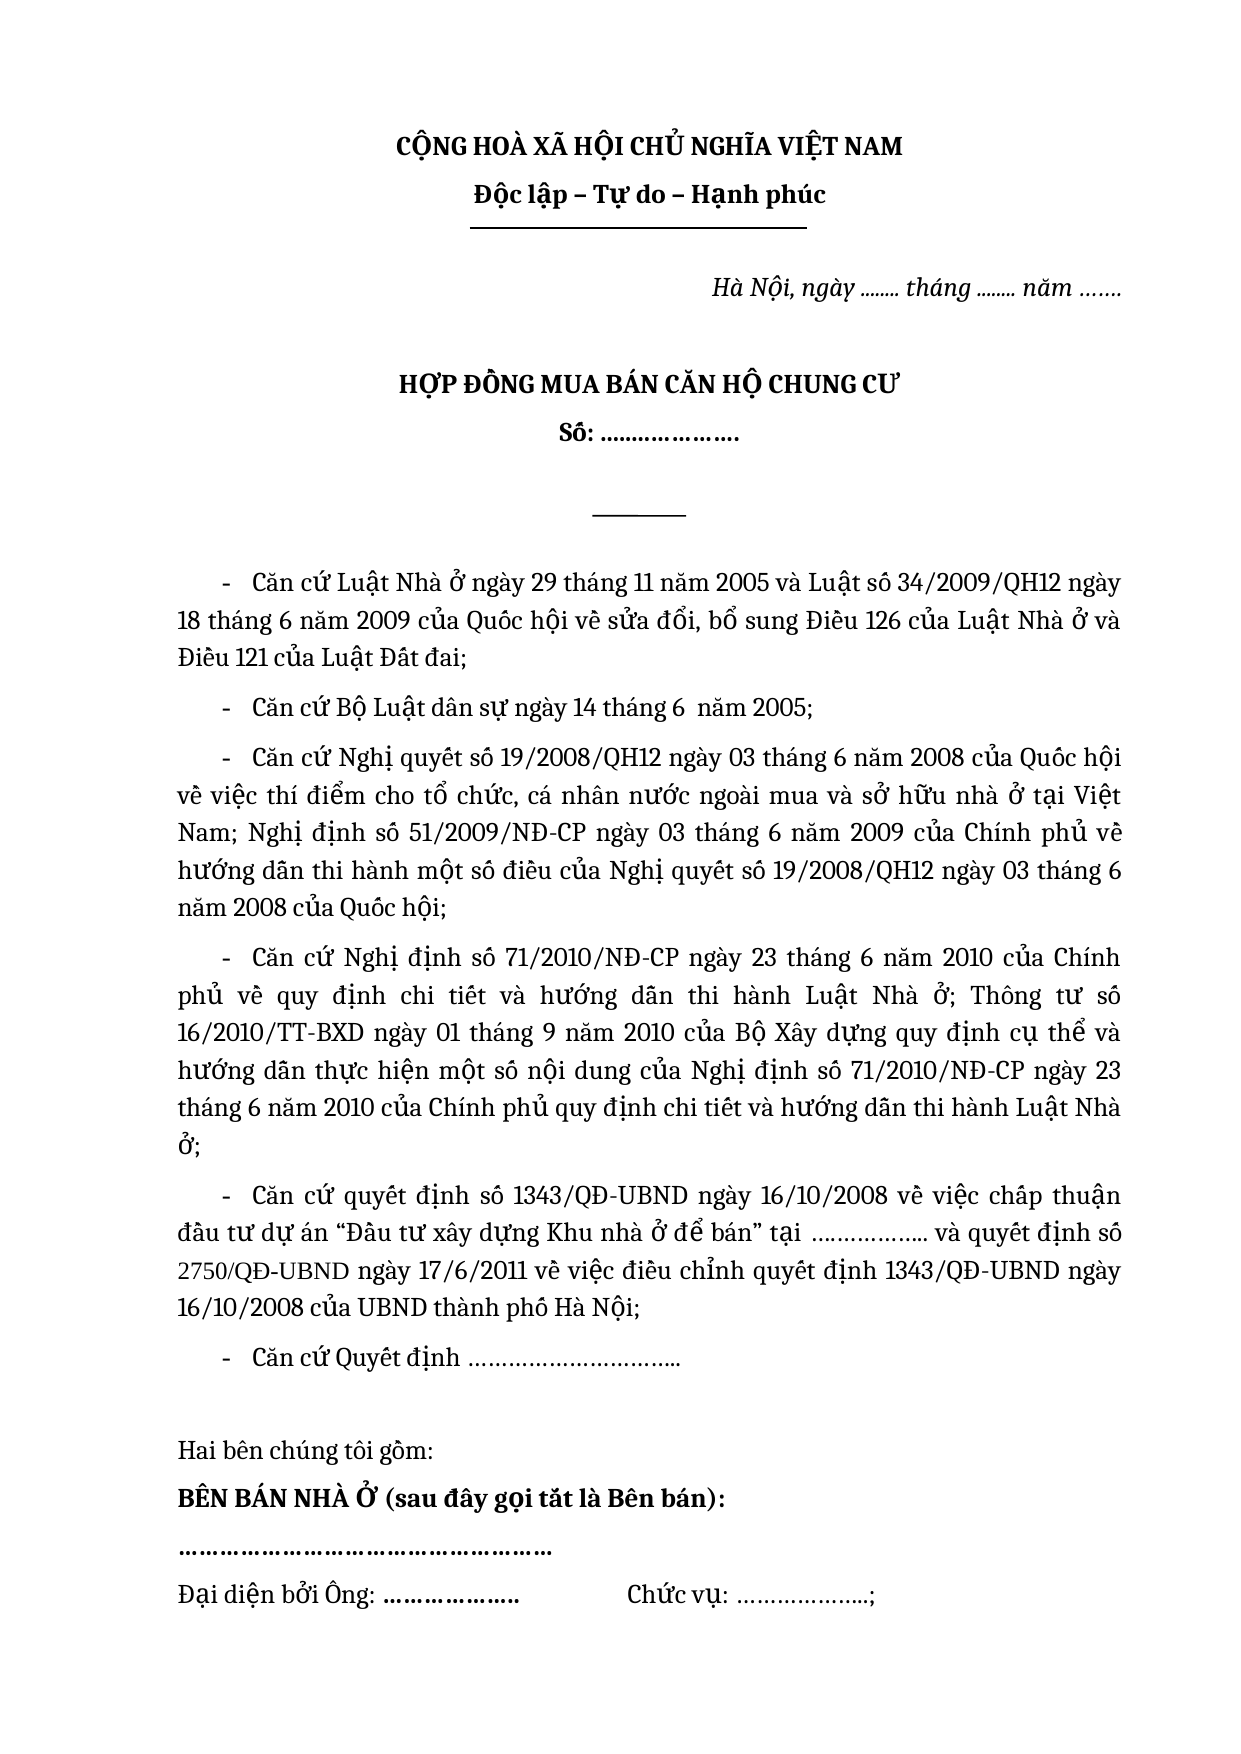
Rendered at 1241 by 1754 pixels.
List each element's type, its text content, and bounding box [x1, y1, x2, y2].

list Căn cứ Bộ Luật dân sự ngày 14 tháng 6 năm 2005; [177, 687, 1122, 724]
text HỢP ĐỒNG MUA BÁN CĂN HỘ CHUNG CƯ [177, 369, 1122, 400]
list Căn cứ Nghị định số 71/2010/NĐ-CP ngày 23 tháng 6 năm 2010 của Chính phủ về quy định chi tiết và hướng dẫn thi hành Luật Nhà ở; Thông tư số 16/2010/TT-BXD ngày 01 tháng 9 năm 2010 của Bộ Xây dựng quy định cụ thể và hướng dẫn thực hiện một số nội dung của Nghị định số 71/2010/NĐ-CP ngày 23 tháng 6 năm 2010 của Chính phủ quy định chi tiết và hướng dẫn thi hành Luật Nhà ở; [177, 937, 1122, 1162]
text CỘNG HOÀ XÃ HỘI CHỦ NGHĨA VIỆT NAM [177, 131, 1122, 162]
text BÊN BÁN NHÀ Ở (sau đây gọi tắt là Bên bán): [177, 1483, 1122, 1514]
text Hà Nội, ngày ........ tháng ........ năm ……. [177, 272, 1122, 303]
list Căn cứ Luật Nhà ở ngày 29 tháng 11 năm 2005 và Luật số 34/2009/QH12 ngày 18 tháng 6 năm 2009 của Quốc hội về sửa đổi, bổ sung Điều 126 của Luật Nhà ở và Điều 121 của Luật Đất đai; [177, 562, 1122, 674]
list Căn cứ Nghị quyết số 19/2008/QH12 ngày 03 tháng 6 năm 2008 của Quốc hội về việc thí điểm cho tổ chức, cá nhân nước ngoài mua và sở hữu nhà ở tại Việt Nam; Nghị định số 51/2009/NĐ-CP ngày 03 tháng 6 năm 2009 của Chính phủ về hướng dẫn thi hành một số điều của Nghị quyết số 19/2008/QH12 ngày 03 tháng 6 năm 2008 của Quốc hội; [177, 737, 1122, 924]
text Hai bên chúng tôi gồm: [177, 1435, 1122, 1466]
text Độc lập – Tự do – Hạnh phúc [177, 179, 1122, 210]
list Căn cứ Quyết định ………………………….. [177, 1337, 1122, 1374]
text Đại diện bởi Ông: ……………….. Chức vụ: ………………..; [177, 1579, 1122, 1611]
text ……………………………………………… [177, 1531, 1122, 1562]
text Số: ........…………. [177, 417, 1122, 448]
list Căn cứ quyết định số 1343/QĐ-UBND ngày 16/10/2008 về việc chấp thuận đầu tư dự án “Đầu tư xây dựng Khu nhà ở để bán” tại ….………….. và quyết định số 2750/QĐ-UBND ngày 17/6/2011 về việc điều chỉnh quyết định 1343/QĐ-UBND ngày 16/10/2008 của UBND thành phố Hà Nội; [177, 1174, 1122, 1324]
